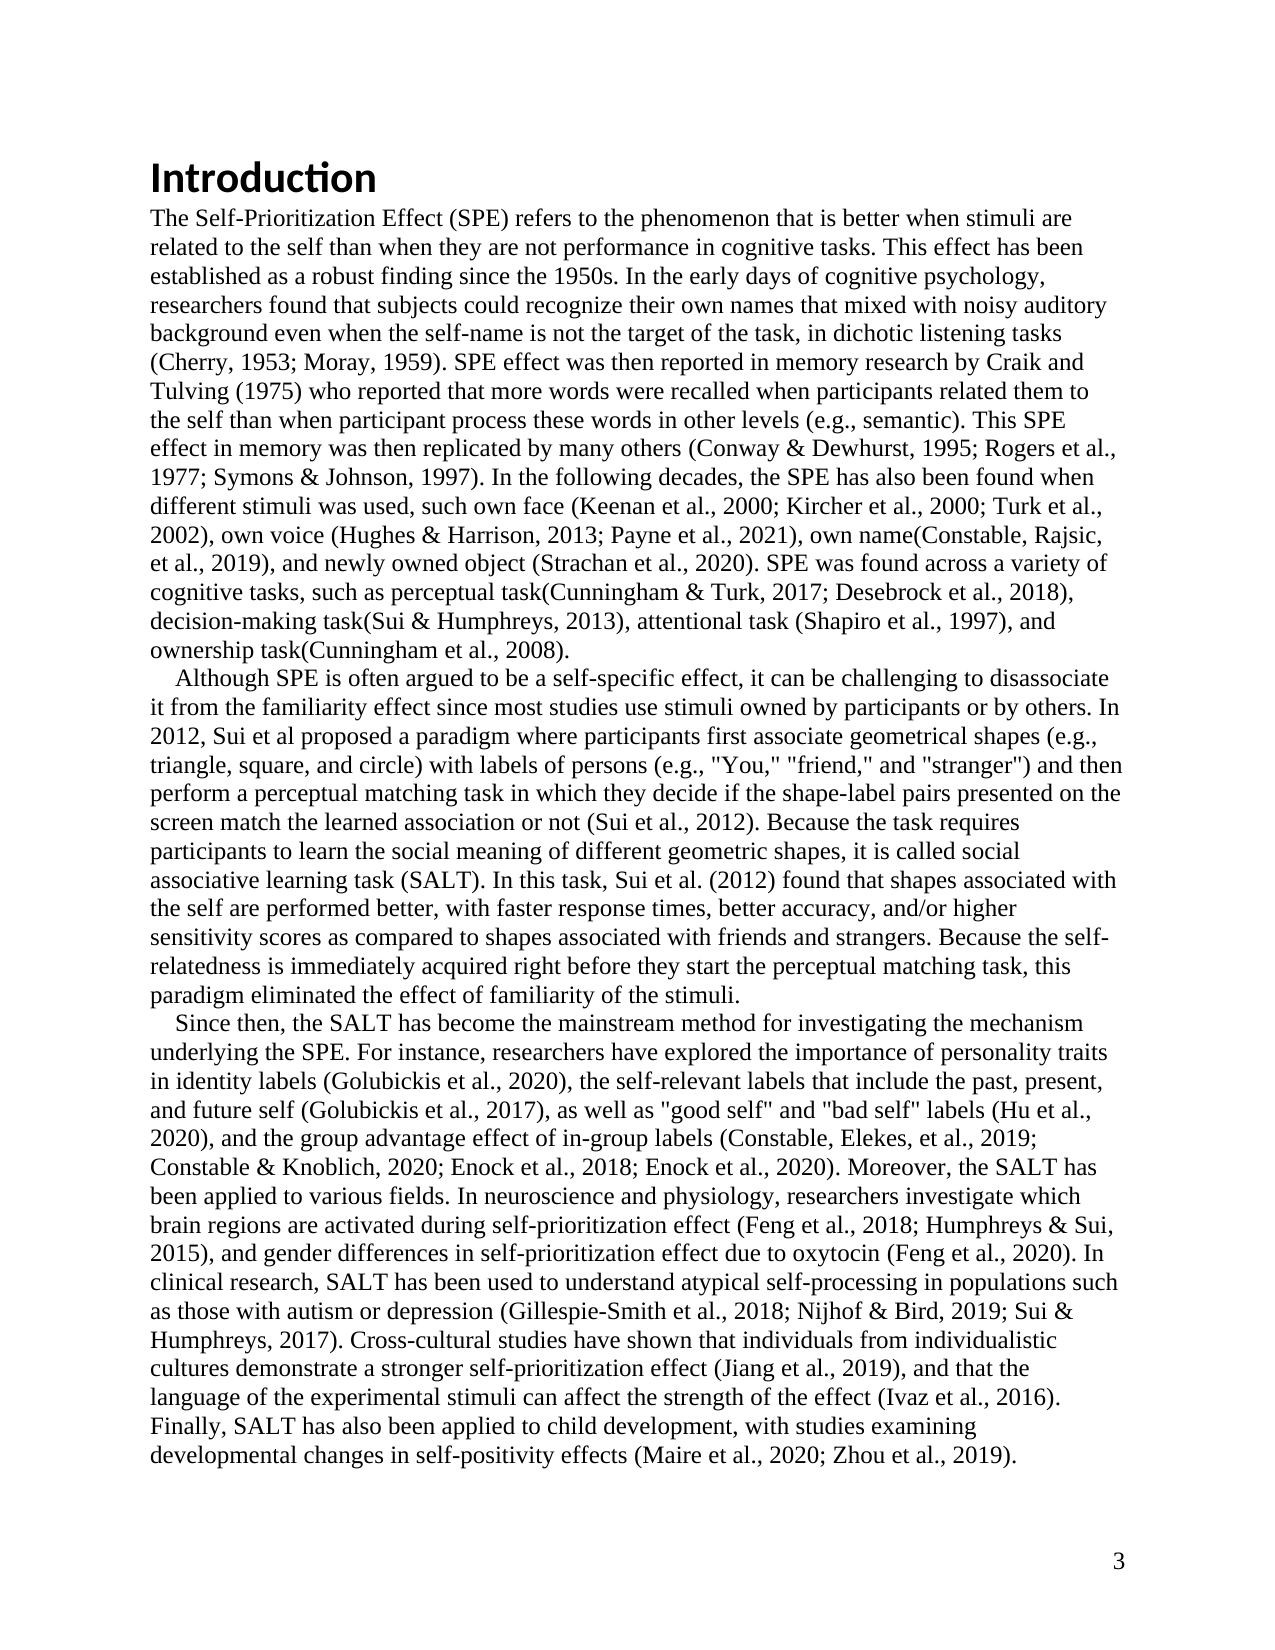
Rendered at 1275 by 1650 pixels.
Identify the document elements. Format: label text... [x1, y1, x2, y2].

text The Self-Prioritization Effect (SPE) refers to the phenomenon that is better when stimuli are related to the self than when they are not performance in cognitive tasks. This effect has been established as a robust finding since the 1950s. In the early days of cognitive psychology, researchers found that subjects could recognize their own names that mixed with noisy auditory background even when the self-name is not the target of the task, in dichotic listening tasks (Cherry, 1953; Moray, 1959). SPE effect was then reported in memory research by Craik and Tulving (1975) who reported that more words were recalled when participants related them to the self than when participant process these words in other levels (e.g., semantic). This SPE effect in memory was then replicated by many others (Conway & Dewhurst, 1995; Rogers et al., 1977; Symons & Johnson, 1997). In the following decades, the SPE has also been found when different stimuli was used, such own face (Keenan et al., 2000; Kircher et al., 2000; Turk et al., 2002), own voice (Hughes & Harrison, 2013; Payne et al., 2021), own name(Constable, Rajsic, et al., 2019), and newly owned object (Strachan et al., 2020). SPE was found across a variety of cognitive tasks, such as perceptual task(Cunningham & Turk, 2017; Desebrock et al., 2018), decision-making task(Sui & Humphreys, 2013), attentional task (Shapiro et al., 1997), and ownership task(Cunningham et al., 2008). [150, 203, 1125, 663]
text Although SPE is often argued to be a self-specific effect, it can be challenging to disassociate it from the familiarity effect since most studies use stimuli owned by participants or by others. In 2012, Sui et al proposed a paradigm where participants first associate geometrical shapes (e.g., triangle, square, and circle) with labels of persons (e.g., "You," "friend," and "stranger") and then perform a perceptual matching task in which they decide if the shape-label pairs presented on the screen match the learned association or not (Sui et al., 2012). Because the task requires participants to learn the social meaning of different geometric shapes, it is called social associative learning task (SALT). In this task, Sui et al. (2012) found that shapes associated with the self are performed better, with faster response times, better accuracy, and/or higher sensitivity scores as compared to shapes associated with friends and strangers. Because the self-relatedness is immediately acquired right before they start the perceptual matching task, this paradigm eliminated the effect of familiarity of the stimuli. [150, 663, 1125, 1008]
text Since then, the SALT has become the mainstream method for investigating the mechanism underlying the SPE. For instance, researchers have explored the importance of personality traits in identity labels (Golubickis et al., 2020), the self-relevant labels that include the past, present, and future self (Golubickis et al., 2017), as well as "good self" and "bad self" labels (Hu et al., 2020), and the group advantage effect of in-group labels (Constable, Elekes, et al., 2019; Constable & Knoblich, 2020; Enock et al., 2018; Enock et al., 2020). Moreover, the SALT has been applied to various fields. In neuroscience and physiology, researchers investigate which brain regions are activated during self-prioritization effect (Feng et al., 2018; Humphreys & Sui, 2015), and gender differences in self-prioritization effect due to oxytocin (Feng et al., 2020). In clinical research, SALT has been used to understand atypical self-processing in populations such as those with autism or depression (Gillespie‐Smith et al., 2018; Nijhof & Bird, 2019; Sui & Humphreys, 2017). Cross-cultural studies have shown that individuals from individualistic cultures demonstrate a stronger self-prioritization effect (Jiang et al., 2019), and that the language of the experimental stimuli can affect the strength of the effect (Ivaz et al., 2016). Finally, SALT has also been applied to child development, with studies examining developmental changes in self-positivity effects (Maire et al., 2020; Zhou et al., 2019). [150, 1008, 1125, 1468]
subtitle Introduction [150, 150, 1125, 203]
